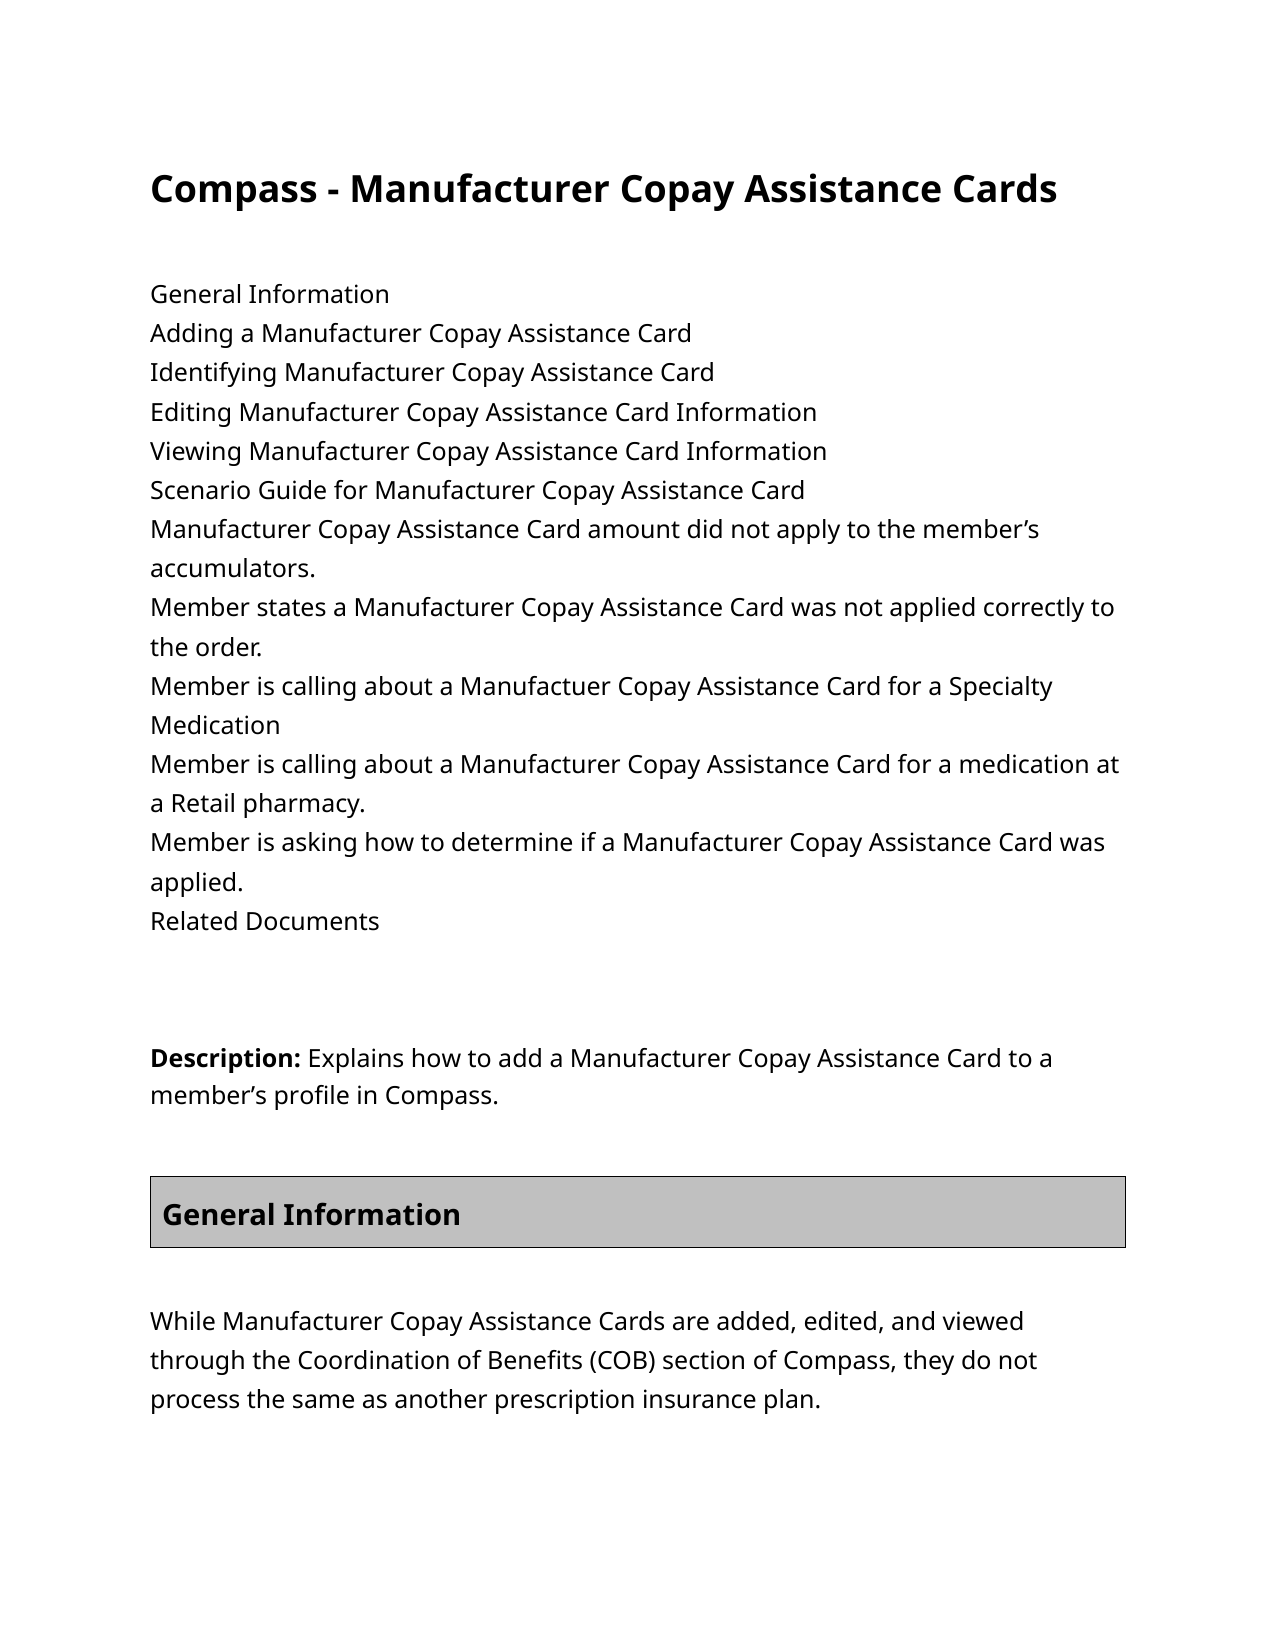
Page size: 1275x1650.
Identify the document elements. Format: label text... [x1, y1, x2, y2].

text Compass - Manufacturer Copay Assistance Cards [150, 162, 1125, 213]
text Member is calling about a Manufactuer Copay Assistance Card for a Specialty Medication [150, 668, 1125, 742]
text While Manufacturer Copay Assistance Cards are added, edited, and viewed through the Coordination of Benefits (COB) section of Compass, they do not process the same as another prescription insurance plan. [150, 1304, 1125, 1416]
text Member is calling about a Manufacturer Copay Assistance Card for a medication at a Retail pharmacy. [150, 747, 1125, 820]
text Member states a Manufacturer Copay Assistance Card was not applied correctly to the order. [150, 590, 1125, 663]
text Adding a Manufacturer Copay Assistance Card [150, 316, 1125, 350]
text General Information [150, 277, 1125, 311]
text Editing Manufacturer Copay Assistance Card Information [150, 394, 1125, 428]
text Description: Explains how to add a Manufacturer Copay Assistance Card to a member’s profile in Compass. [150, 1041, 1125, 1112]
text Manufacturer Copay Assistance Card amount did not apply to the member’s accumulators. [150, 512, 1125, 585]
table_header General Information [151, 1177, 1125, 1247]
text Member is asking how to determine if a Manufacturer Copay Assistance Card was applied. [150, 825, 1125, 898]
text Identifying Manufacturer Copay Assistance Card [150, 355, 1125, 389]
text Viewing Manufacturer Copay Assistance Card Information [150, 433, 1125, 467]
text Scenario Guide for Manufacturer Copay Assistance Card [150, 472, 1125, 507]
text Related Documents [150, 903, 1125, 937]
